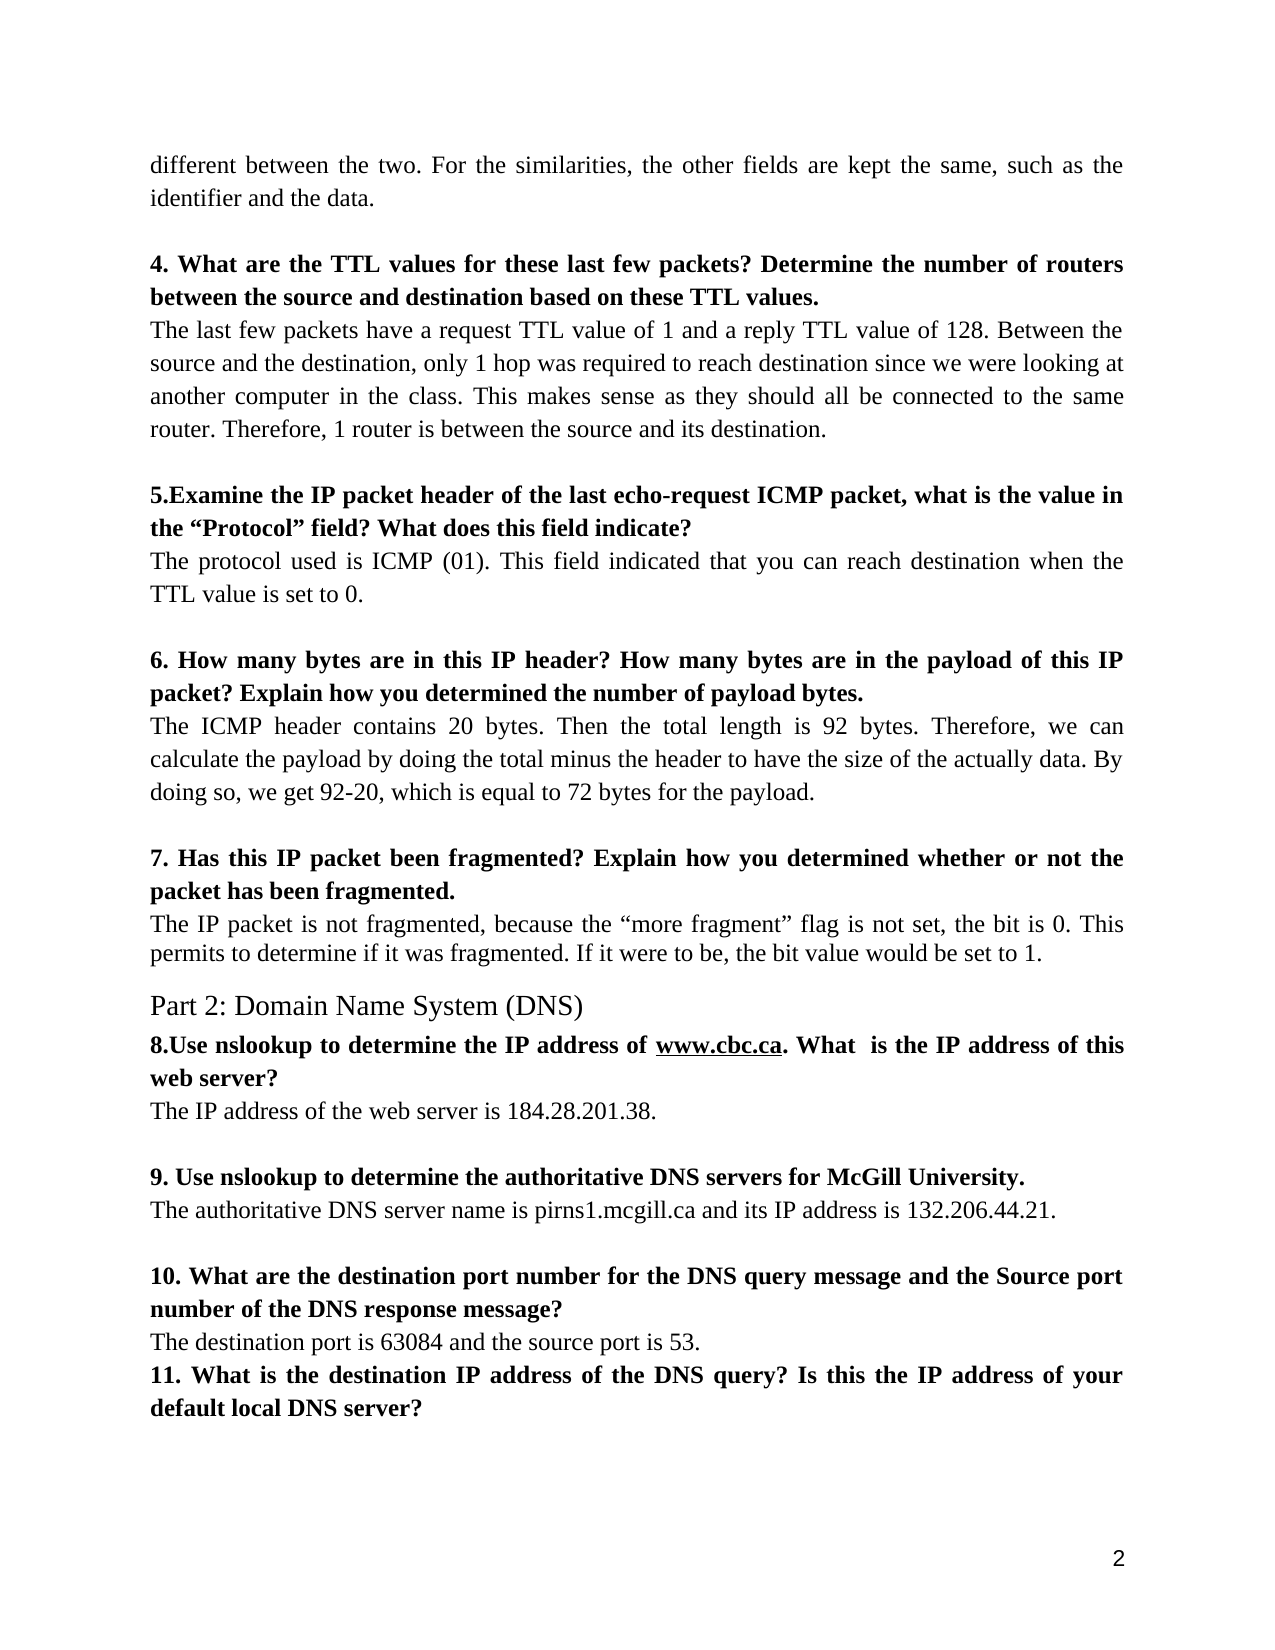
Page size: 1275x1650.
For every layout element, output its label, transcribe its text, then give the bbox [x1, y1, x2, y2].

text The authoritative DNS server name is pirns1.mcgill.ca and its IP address is 132.206.44.21. [150, 1195, 1125, 1223]
text 8.Use nslookup to determine the IP address of www.cbc.ca. What is the IP address of this web server? [150, 1030, 1125, 1091]
subtitle Part 2: Domain Name System (DNS) [150, 988, 1125, 1021]
text 11. What is the destination IP address of the DNS query? Is this the IP address of your default local DNS server? [150, 1360, 1125, 1422]
text The last few packets have a request TTL value of 1 and a reply TTL value of 128. Between the source and the destination, only 1 hop was required to reach destination since we were looking at another computer in the class. This makes sense as they should all be connected to the same router. Therefore, 1 router is between the source and its destination. [150, 315, 1125, 443]
text 10. What are the destination port number for the DNS query message and the Source port number of the DNS response message? [150, 1261, 1125, 1323]
text 5.Examine the IP packet header of the last echo‐request ICMP packet, what is the value in the “Protocol” field? What does this field indicate? [150, 480, 1125, 542]
text The ICMP header contains 20 bytes. Then the total length is 92 bytes. Therefore, we can calculate the payload by doing the total minus the header to have the size of the actually data. By doing so, we get 92-20, which is equal to 72 bytes for the payload. [150, 711, 1125, 806]
text 7. Has this IP packet been fragmented? Explain how you determined whether or not the packet has been fragmented. [150, 843, 1125, 905]
text The IP address of the web server is 184.28.201.38. [150, 1096, 1125, 1124]
text 4. What are the TTL values for these last few packets? Determine the number of routers between the source and destination based on these TTL values. [150, 249, 1125, 311]
text The destination port is 63084 and the source port is 53. [150, 1327, 1125, 1356]
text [150, 150, 1125, 212]
text The IP packet is not fragmented, because the “more fragment” flag is not set, the bit is 0. This permits to determine if it was fragmented. If it were to be, the bit value would be set to 1. [150, 909, 1125, 967]
text The protocol used is ICMP (01). This field indicated that you can reach destination when the TTL value is set to 0. [150, 546, 1125, 608]
text 6. How many bytes are in this IP header? How many bytes are in the payload of this IP packet? Explain how you determined the number of payload bytes. [150, 645, 1125, 707]
text 9. Use nslookup to determine the authoritative DNS servers for McGill University. [150, 1162, 1125, 1191]
